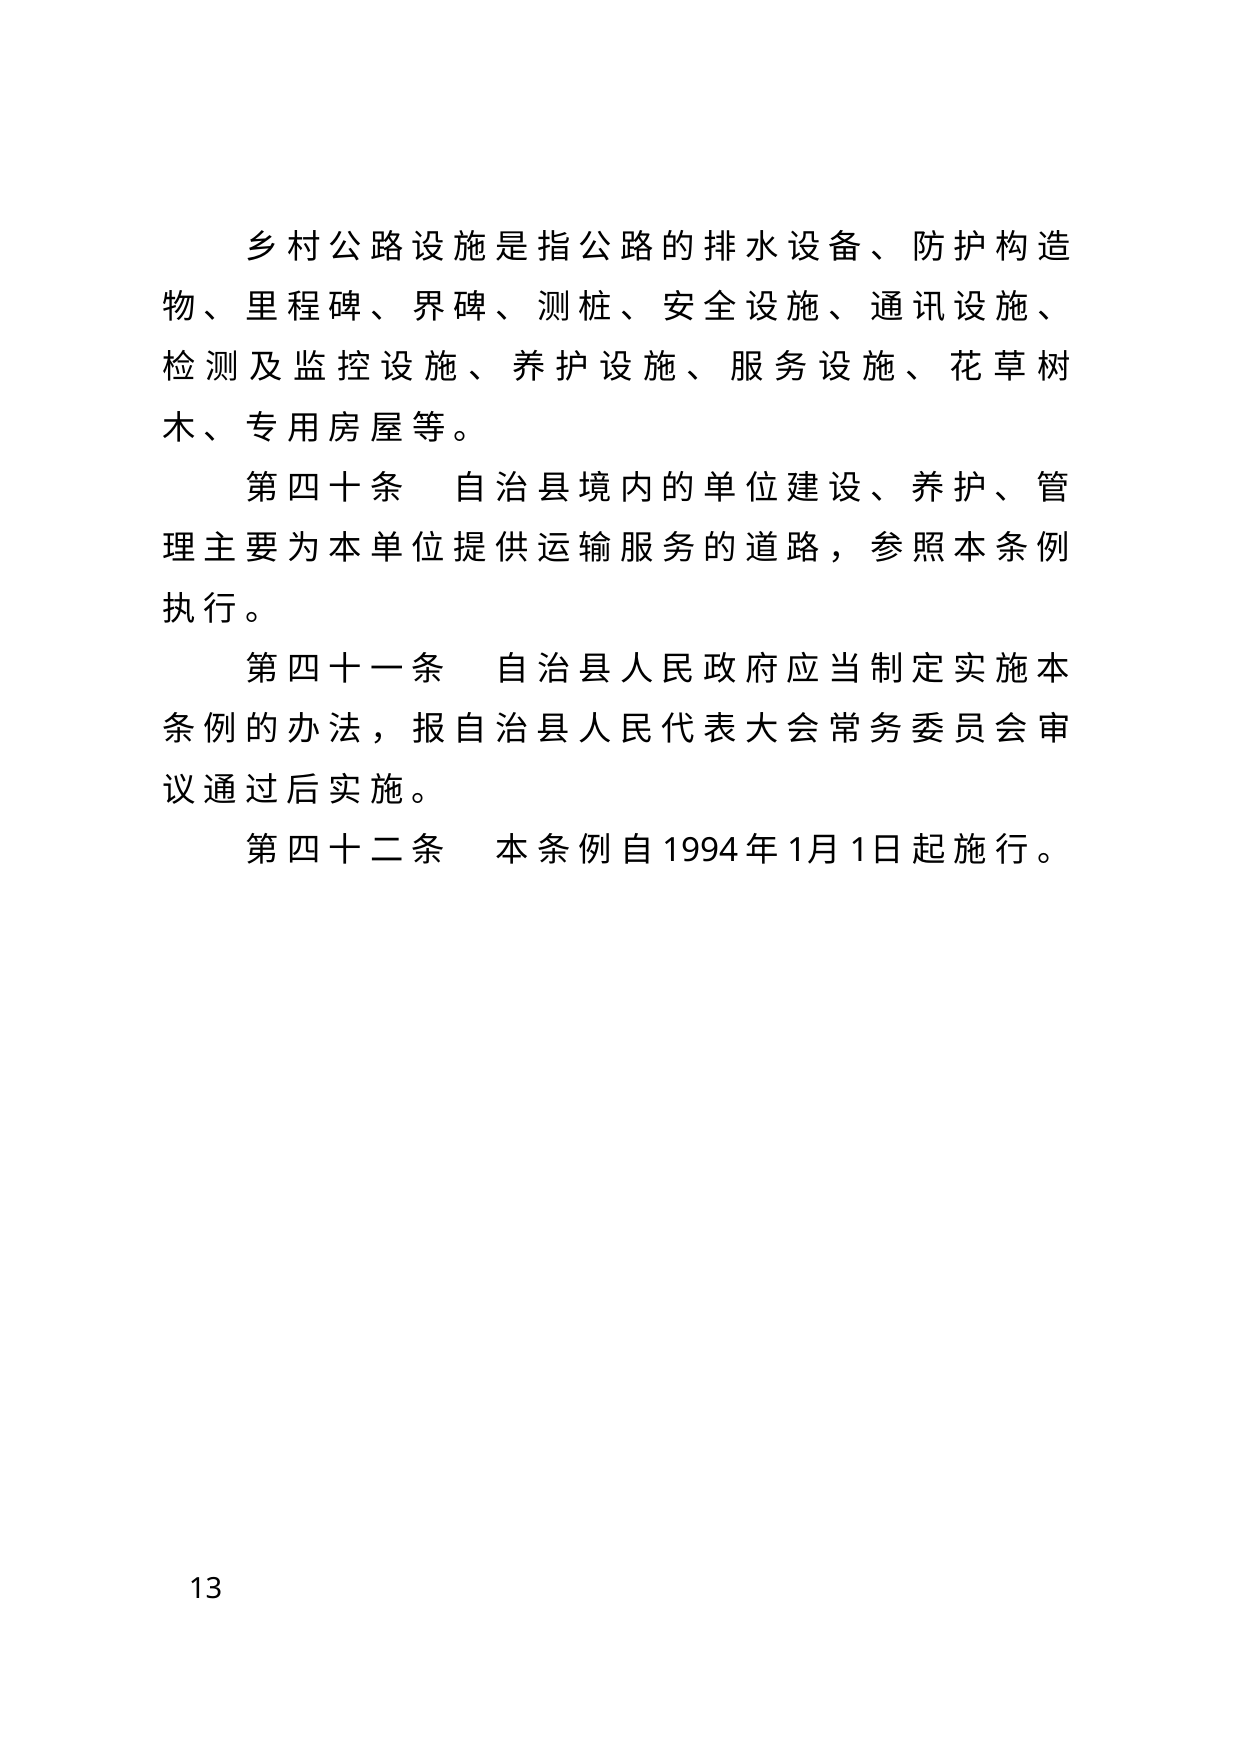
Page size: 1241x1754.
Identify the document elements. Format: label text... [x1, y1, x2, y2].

text 第四十二条 本条例自1994年1月1日起施行。 [162, 817, 1078, 877]
text 乡村公路设施是指公路的排水设备、防护构造物、里程碑、界碑、测桩、安全设施、通讯设施、检测及监控设施、养护设施、服务设施、花草树木、专用房屋等。 [162, 213, 1078, 455]
text 第四十一条 自治县人民政府应当制定实施本条例的办法，报自治县人民代表大会常务委员会审议通过后实施。 [162, 636, 1078, 817]
text 第四十条 自治县境内的单位建设、养护、管理主要为本单位提供运输服务的道路，参照本条例执行。 [162, 455, 1078, 636]
